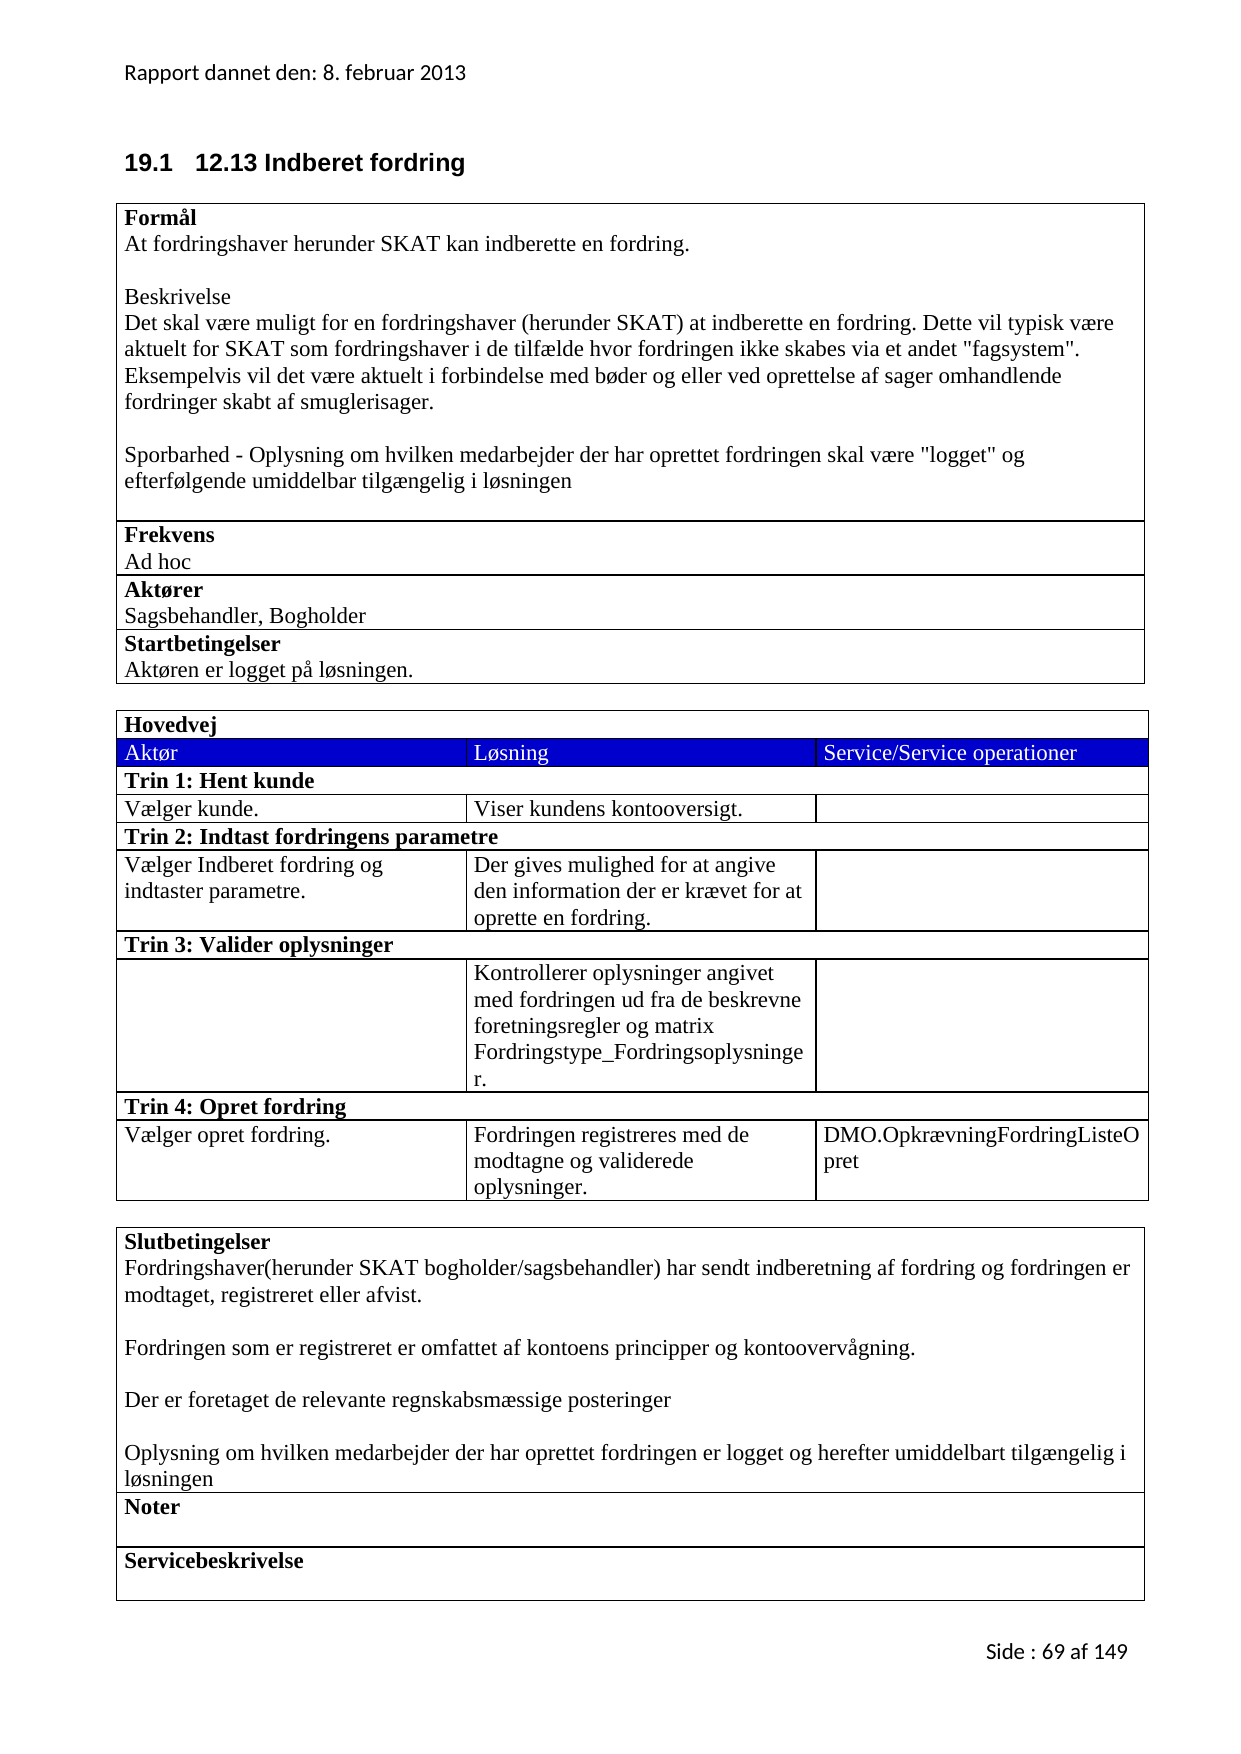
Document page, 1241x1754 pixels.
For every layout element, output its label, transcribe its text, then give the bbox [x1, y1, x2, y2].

table_cell [817, 851, 1148, 930]
table_cell DMO.OpkrævningFordringListeOpret [817, 1121, 1148, 1200]
table_cell Service/Service operationer [817, 739, 1148, 766]
table_cell Vælger kunde. [117, 795, 466, 821]
table_cell Der gives mulighed for at angive den information der er krævet for at oprette en fordring. [467, 851, 815, 930]
table_header Hovedvej [117, 711, 1148, 738]
table_cell Aktører Sagsbehandler, Bogholder [117, 576, 1144, 628]
table_cell Frekvens Ad hoc [117, 522, 1144, 574]
table_cell Vælger Indberet fordring og indtaster parametre. [117, 851, 466, 930]
table_cell Kontrollerer oplysninger angivet med fordringen ud fra de beskrevne foretningsregler og matrix Fordringstype_Fordringsoplysninger. [467, 960, 815, 1091]
table_cell [817, 960, 1148, 1091]
table_cell Startbetingelser Aktøren er logget på løsningen. [117, 630, 1144, 683]
table_cell Vælger opret fordring. [117, 1121, 466, 1200]
table_cell Fordringen registreres med de modtagne og validerede oplysninger. [467, 1121, 815, 1200]
table_cell Løsning [467, 739, 815, 766]
subtitle 12.13 Indberet fordring [124, 148, 1137, 176]
table_cell Trin 1: Hent kunde [117, 767, 1148, 793]
table_cell Viser kundens kontooversigt. [467, 795, 815, 821]
table_cell [117, 960, 466, 1091]
table_cell Trin 3: Valider oplysninger [117, 932, 1148, 958]
table_cell Aktør [117, 739, 466, 766]
table_cell [817, 795, 1148, 821]
table_cell Trin 2: Indtast fordringens parametre [117, 823, 1148, 849]
table_cell Servicebeskrivelse [117, 1548, 1144, 1600]
table_header Formål At fordringshaver herunder SKAT kan indberette en fordring. Beskrivelse Det skal være muligt for en fordringshaver (herunder SKAT) at indberette en fordring. Dette vil typisk være aktuelt for SKAT som fordringshaver i de tilfælde hvor fordringen ikke skabes via et andet "fagsystem". Eksempelvis vil det være aktuelt i forbindelse med bøder og eller ved oprettelse af sager omhandlende fordringer skabt af smuglerisager. Sporbarhed - Oplysning om hvilken medarbejder der har oprettet fordringen skal være "logget" og efterfølgende umiddelbar tilgængelig i løsningen [117, 204, 1144, 520]
table_cell Trin 4: Opret fordring [117, 1093, 1148, 1119]
table_cell Noter [117, 1493, 1144, 1546]
table_header Slutbetingelser Fordringshaver(herunder SKAT bogholder/sagsbehandler) har sendt indberetning af fordring og fordringen er modtaget, registreret eller afvist. Fordringen som er registreret er omfattet af kontoens principper og kontoovervågning. Der er foretaget de relevante regnskabsmæssige posteringer Oplysning om hvilken medarbejder der har oprettet fordringen er logget og herefter umiddelbart tilgængelig i løsningen [117, 1228, 1144, 1492]
